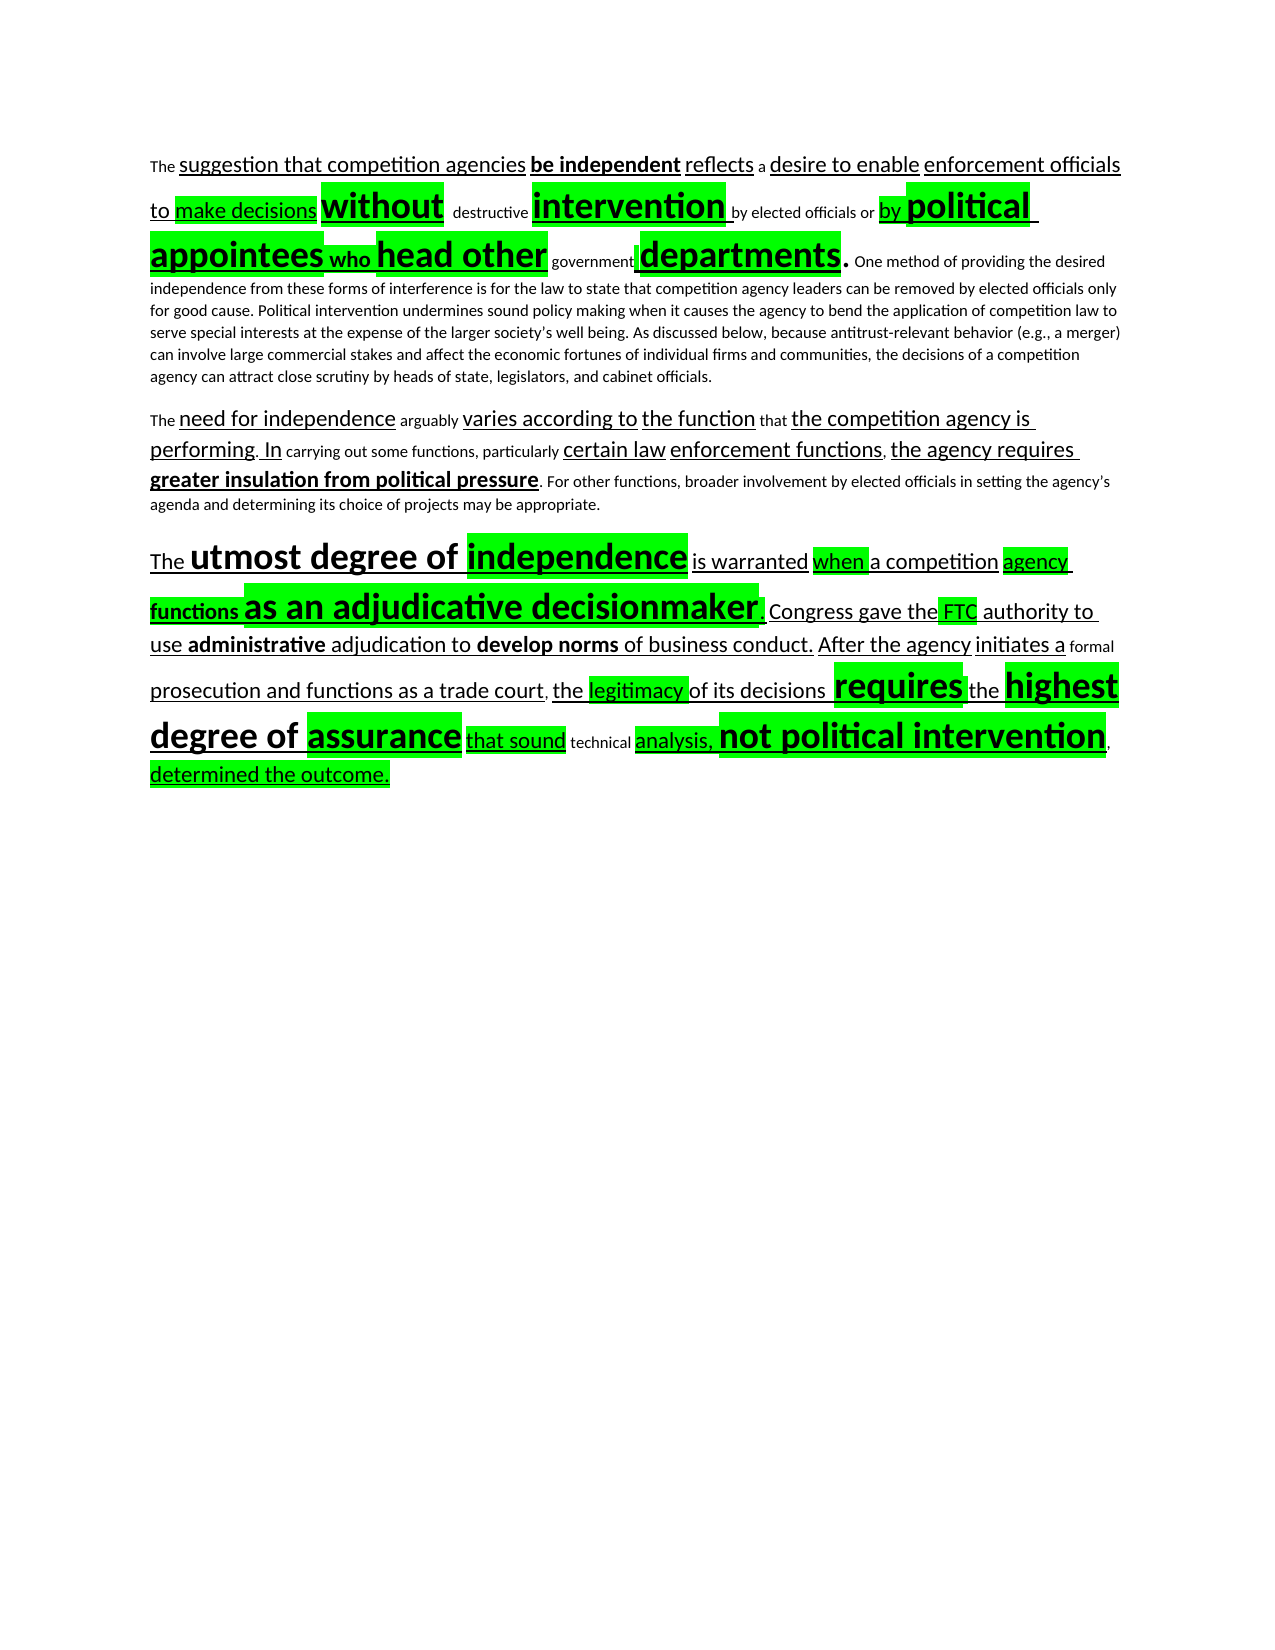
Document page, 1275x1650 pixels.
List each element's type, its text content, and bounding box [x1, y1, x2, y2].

text The suggestion that competition agencies be independent reflects a desire to enable enforcement officials to make decisions without destructive intervention by elected officials or by political appointees who head other government departments. One method of providing the desired independence from these forms of interference is for the law to state that competition agency leaders can be removed by elected officials only for good cause. Political intervention undermines sound policy making when it causes the agency to bend the application of competition law to serve special interests at the expense of the larger society’s well being. As discussed below, because antitrust-relevant behavior (e.g., a merger) can involve large commercial stakes and affect the economic fortunes of individual firms and communities, the decisions of a competition agency can attract close scrutiny by heads of state, legislators, and cabinet officials. [150, 150, 1125, 386]
text The utmost degree of independence is warranted when a competition agency functions as an adjudicative decisionmaker. Congress gave the FTC authority to use administrative adjudication to develop norms of business conduct. After the agency initiates a formal prosecution and functions as a trade court, the legitimacy of its decisions requires the highest degree of assurance that sound technical analysis, not political intervention, determined the outcome. [150, 533, 1125, 788]
text The need for independence arguably varies according to the function that the competition agency is performing. In carrying out some functions, particularly certain law enforcement functions, the agency requires greater insulation from political pressure. For other functions, broader involvement by elected officials in setting the agency’s agenda and determining its choice of projects may be appropriate. [150, 404, 1125, 515]
